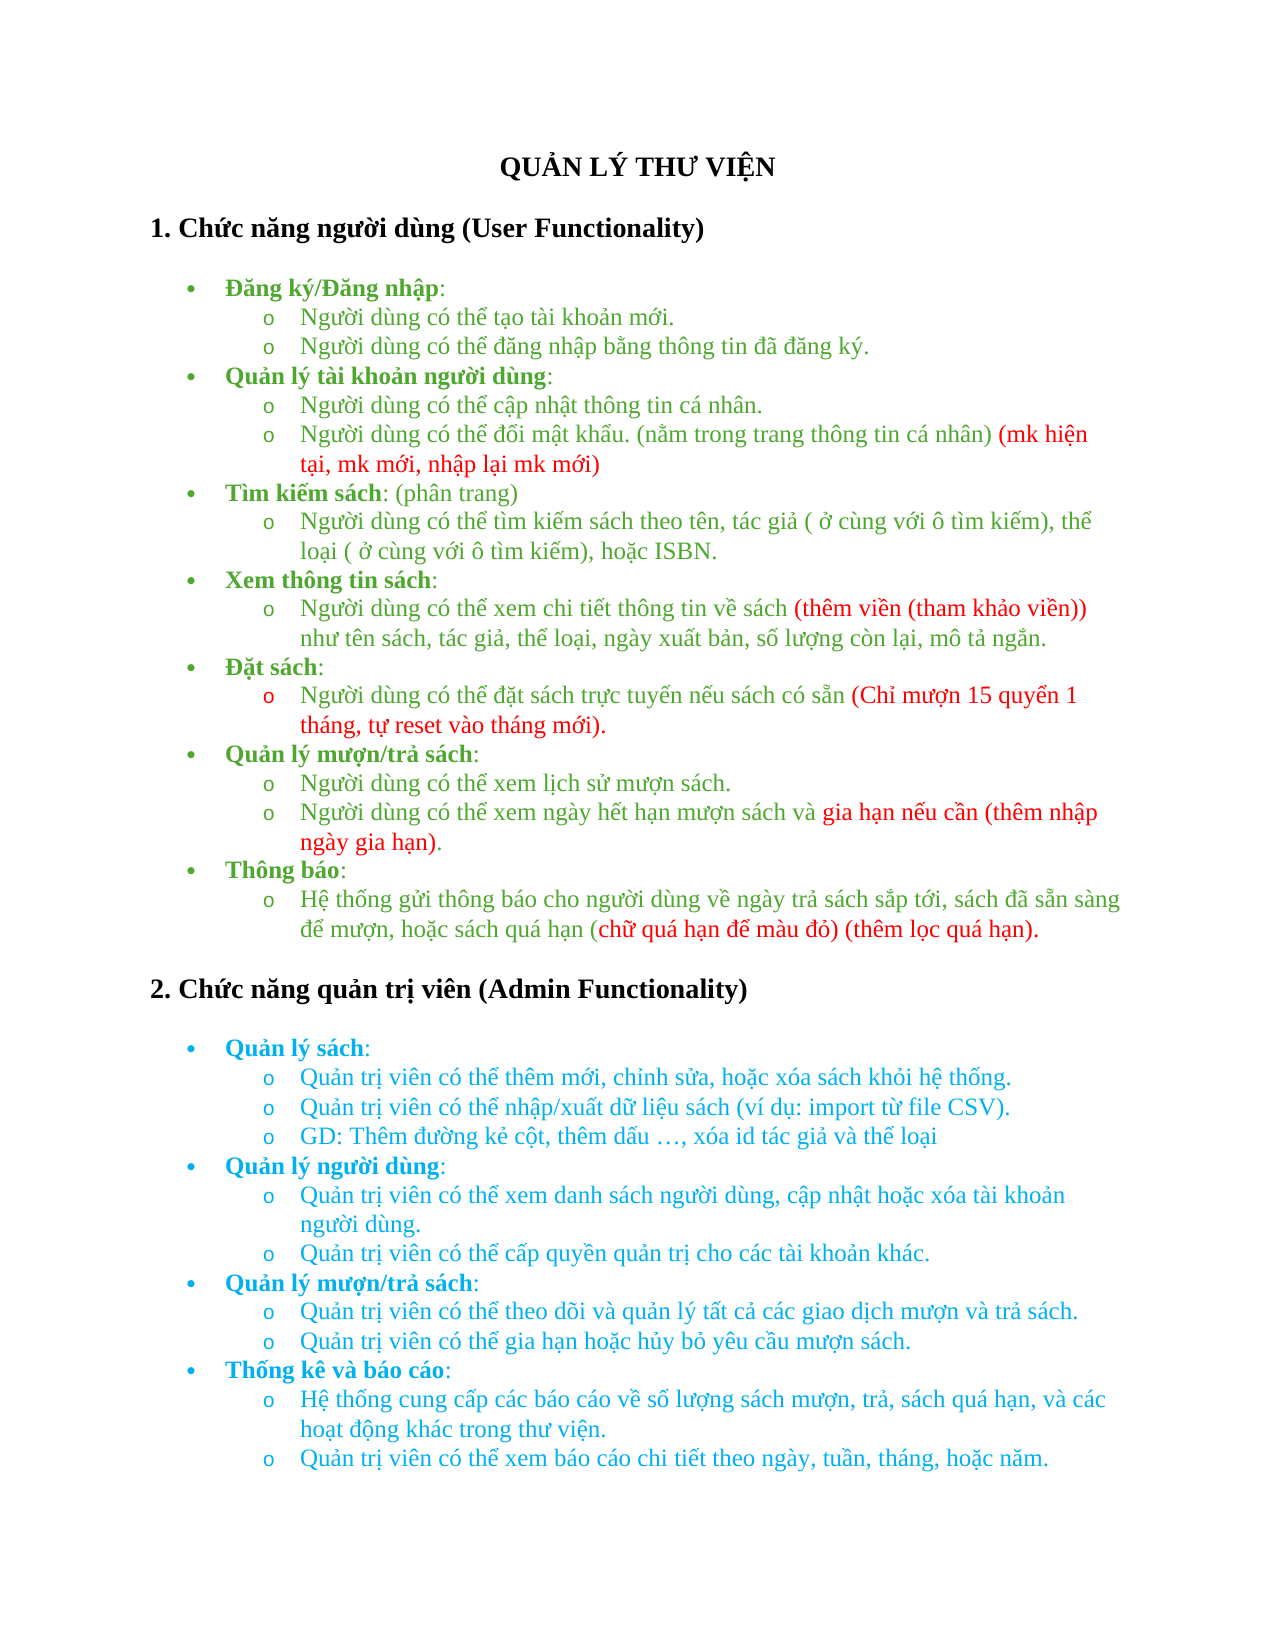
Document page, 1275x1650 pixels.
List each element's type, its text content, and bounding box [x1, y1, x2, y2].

list Quản lý mượn/trả sách: [187, 1268, 1125, 1296]
list Hệ thống cung cấp các báo cáo về số lượng sách mượn, trả, sách quá hạn, và các hoạt động khác trong thư viện. [262, 1384, 1125, 1443]
list Đặt sách: [187, 652, 1125, 681]
list Quản trị viên có thể nhập/xuất dữ liệu sách (ví dụ: import từ file CSV). [262, 1092, 1125, 1121]
list Quản trị viên có thể thêm mới, chỉnh sửa, hoặc xóa sách khỏi hệ thống. [262, 1062, 1125, 1092]
list Người dùng có thể tìm kiếm sách theo tên, tác giả ( ở cùng với ô tìm kiếm), thể loại ( ở cùng với ô tìm kiếm), hoặc ISBN. [262, 506, 1125, 565]
list Người dùng có thể xem ngày hết hạn mượn sách và gia hạn nếu cần (thêm nhập ngày gia hạn). [262, 797, 1125, 856]
list Đăng ký/Đăng nhập: [187, 273, 1125, 302]
list Người dùng có thể xem lịch sử mượn sách. [262, 768, 1125, 797]
list GD: Thêm đường kẻ cột, thêm dấu …, xóa id tác giả và thể loại [262, 1121, 1125, 1151]
list Quản trị viên có thể gia hạn hoặc hủy bỏ yêu cầu mượn sách. [262, 1326, 1125, 1356]
list Quản trị viên có thể cấp quyền quản trị cho các tài khoản khác. [262, 1238, 1125, 1268]
text QUẢN LÝ THƯ VIỆN [150, 150, 1125, 182]
list Người dùng có thể xem chi tiết thông tin về sách (thêm viền (tham khảo viền)) như tên sách, tác giả, thể loại, ngày xuất bản, số lượng còn lại, mô tả ngắn. [262, 593, 1125, 652]
list Người dùng có thể tạo tài khoản mới. [262, 302, 1125, 331]
list Người dùng có thể cập nhật thông tin cá nhân. [262, 390, 1125, 419]
list Người dùng có thể đăng nhập bằng thông tin đã đăng ký. [262, 331, 1125, 361]
list Quản lý tài khoản người dùng: [187, 361, 1125, 390]
list Quản lý sách: [187, 1033, 1125, 1062]
list Thông báo: [187, 856, 1125, 884]
list Quản trị viên có thể theo dõi và quản lý tất cả các giao dịch mượn và trả sách. [262, 1296, 1125, 1326]
list Xem thông tin sách: [187, 565, 1125, 593]
list Tìm kiếm sách: (phân trang) [187, 478, 1125, 506]
list Quản lý người dùng: [187, 1151, 1125, 1180]
list Quản trị viên có thể xem danh sách người dùng, cập nhật hoặc xóa tài khoản người dùng. [262, 1180, 1125, 1238]
list Hệ thống gửi thông báo cho người dùng về ngày trả sách sắp tới, sách đã sẵn sàng để mượn, hoặc sách quá hạn (chữ quá hạn để màu đỏ) (thêm lọc quá hạn). [262, 884, 1125, 943]
list Quản trị viên có thể xem báo cáo chi tiết theo ngày, tuần, tháng, hoặc năm. [262, 1443, 1125, 1472]
list Quản lý mượn/trả sách: [187, 739, 1125, 768]
text 2. Chức năng quản trị viên (Admin Functionality) [150, 972, 1125, 1004]
list Người dùng có thể đổi mật khẩu. (nằm trong trang thông tin cá nhân) (mk hiện tại, mk mới, nhập lại mk mới) [262, 419, 1125, 478]
list Thống kê và báo cáo: [187, 1356, 1125, 1384]
list Người dùng có thể đặt sách trực tuyến nếu sách có sẵn (Chỉ mượn 15 quyển 1 tháng, tự reset vào tháng mới). [262, 681, 1125, 739]
text 1. Chức năng người dùng (User Functionality) [150, 212, 1125, 244]
